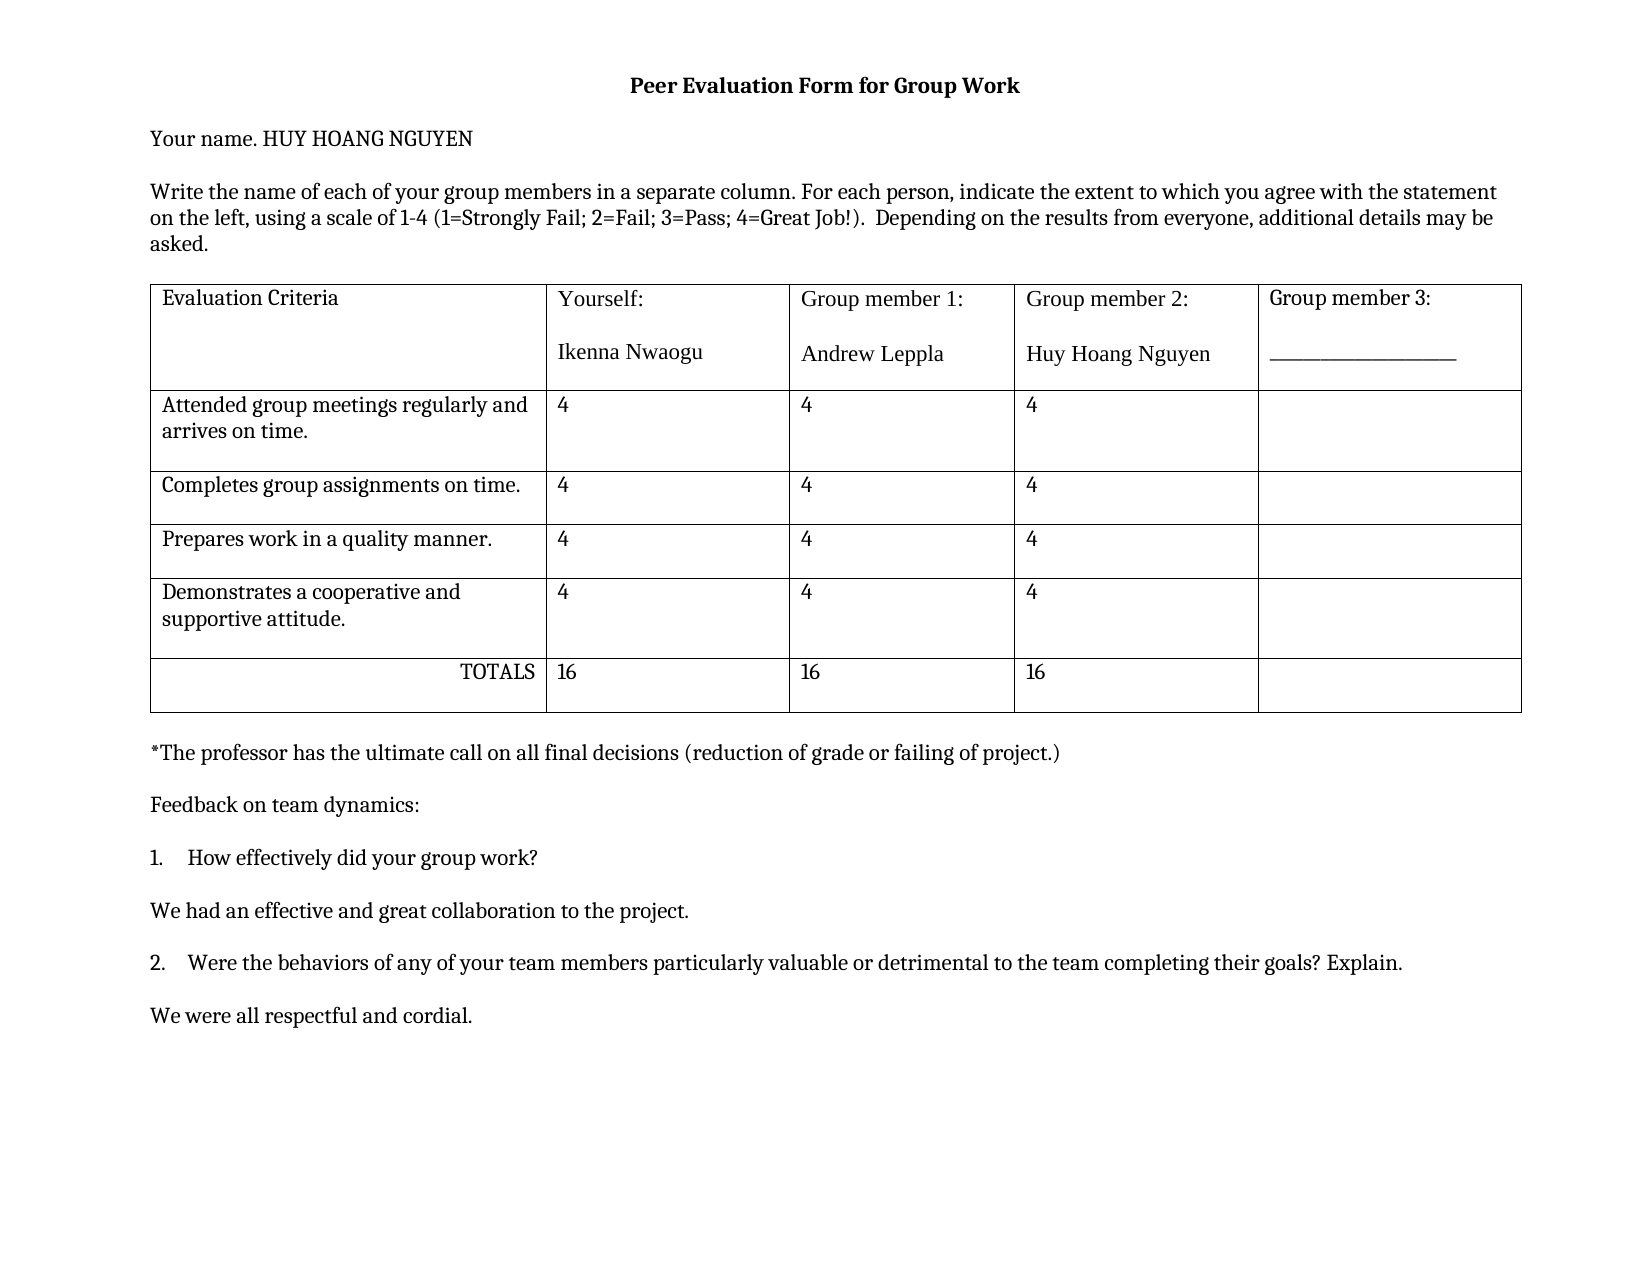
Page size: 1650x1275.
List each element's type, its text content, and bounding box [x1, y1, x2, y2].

text Your name. HUY HOANG NGUYEN [150, 126, 1500, 152]
table_cell [1259, 472, 1521, 524]
table_header Group member 1: Andrew Leppla [790, 285, 1014, 390]
table_cell Attended group meetings regularly and arrives on time. [151, 391, 546, 471]
text We had an effective and great collaboration to the project. [150, 897, 1500, 924]
text We were all respectful and cordial. [150, 1003, 1500, 1029]
table_cell 4 [790, 579, 1014, 658]
table_cell 16 [1015, 659, 1258, 712]
table_cell [1259, 659, 1521, 712]
table_cell [1259, 579, 1521, 658]
table_cell 4 [547, 472, 789, 524]
table_cell Demonstrates a cooperative and supportive attitude. [151, 579, 546, 658]
table_cell 4 [1015, 579, 1258, 658]
table_header Yourself: Ikenna Nwaogu [547, 285, 789, 390]
table_header Group member 2: Huy Hoang Nguyen [1015, 285, 1258, 390]
table_cell [1259, 525, 1521, 578]
list How effectively did your group work? [150, 845, 1500, 871]
text Feedback on team dynamics: [150, 792, 1500, 818]
table_cell 16 [790, 659, 1014, 712]
table_cell TOTALS [151, 659, 546, 712]
table_cell 16 [547, 659, 789, 712]
table_header Evaluation Criteria [151, 285, 546, 390]
table_cell 4 [547, 391, 789, 471]
table_cell 4 [790, 525, 1014, 578]
table_cell 4 [790, 472, 1014, 524]
table_cell 4 [547, 579, 789, 658]
table_cell 4 [1015, 472, 1258, 524]
list Were the behaviors of any of your team members particularly valuable or detrimental to the team completing their goals? Explain. [150, 950, 1500, 976]
table_header Group member 3: ______________________ [1259, 285, 1521, 390]
table_cell Completes group assignments on time. [151, 472, 546, 524]
table_cell 4 [1015, 525, 1258, 578]
text *The professor has the ultimate call on all final decisions (reduction of grade or failing of project.) [150, 739, 1500, 766]
table_cell 4 [1015, 391, 1258, 471]
table_cell [1259, 391, 1521, 471]
table_cell 4 [547, 525, 789, 578]
table_cell Prepares work in a quality manner. [151, 525, 546, 578]
table_cell 4 [790, 391, 1014, 471]
text Write the name of each of your group members in a separate column. For each person, indicate the extent to which you agree with the statement on the left, using a scale of 1-4 (1=Strongly Fail; 2=Fail; 3=Pass; 4=Great Job!). Depending on the results from everyone, additional details may be asked. [150, 178, 1500, 258]
text Peer Evaluation Form for Group Work [150, 73, 1500, 99]
